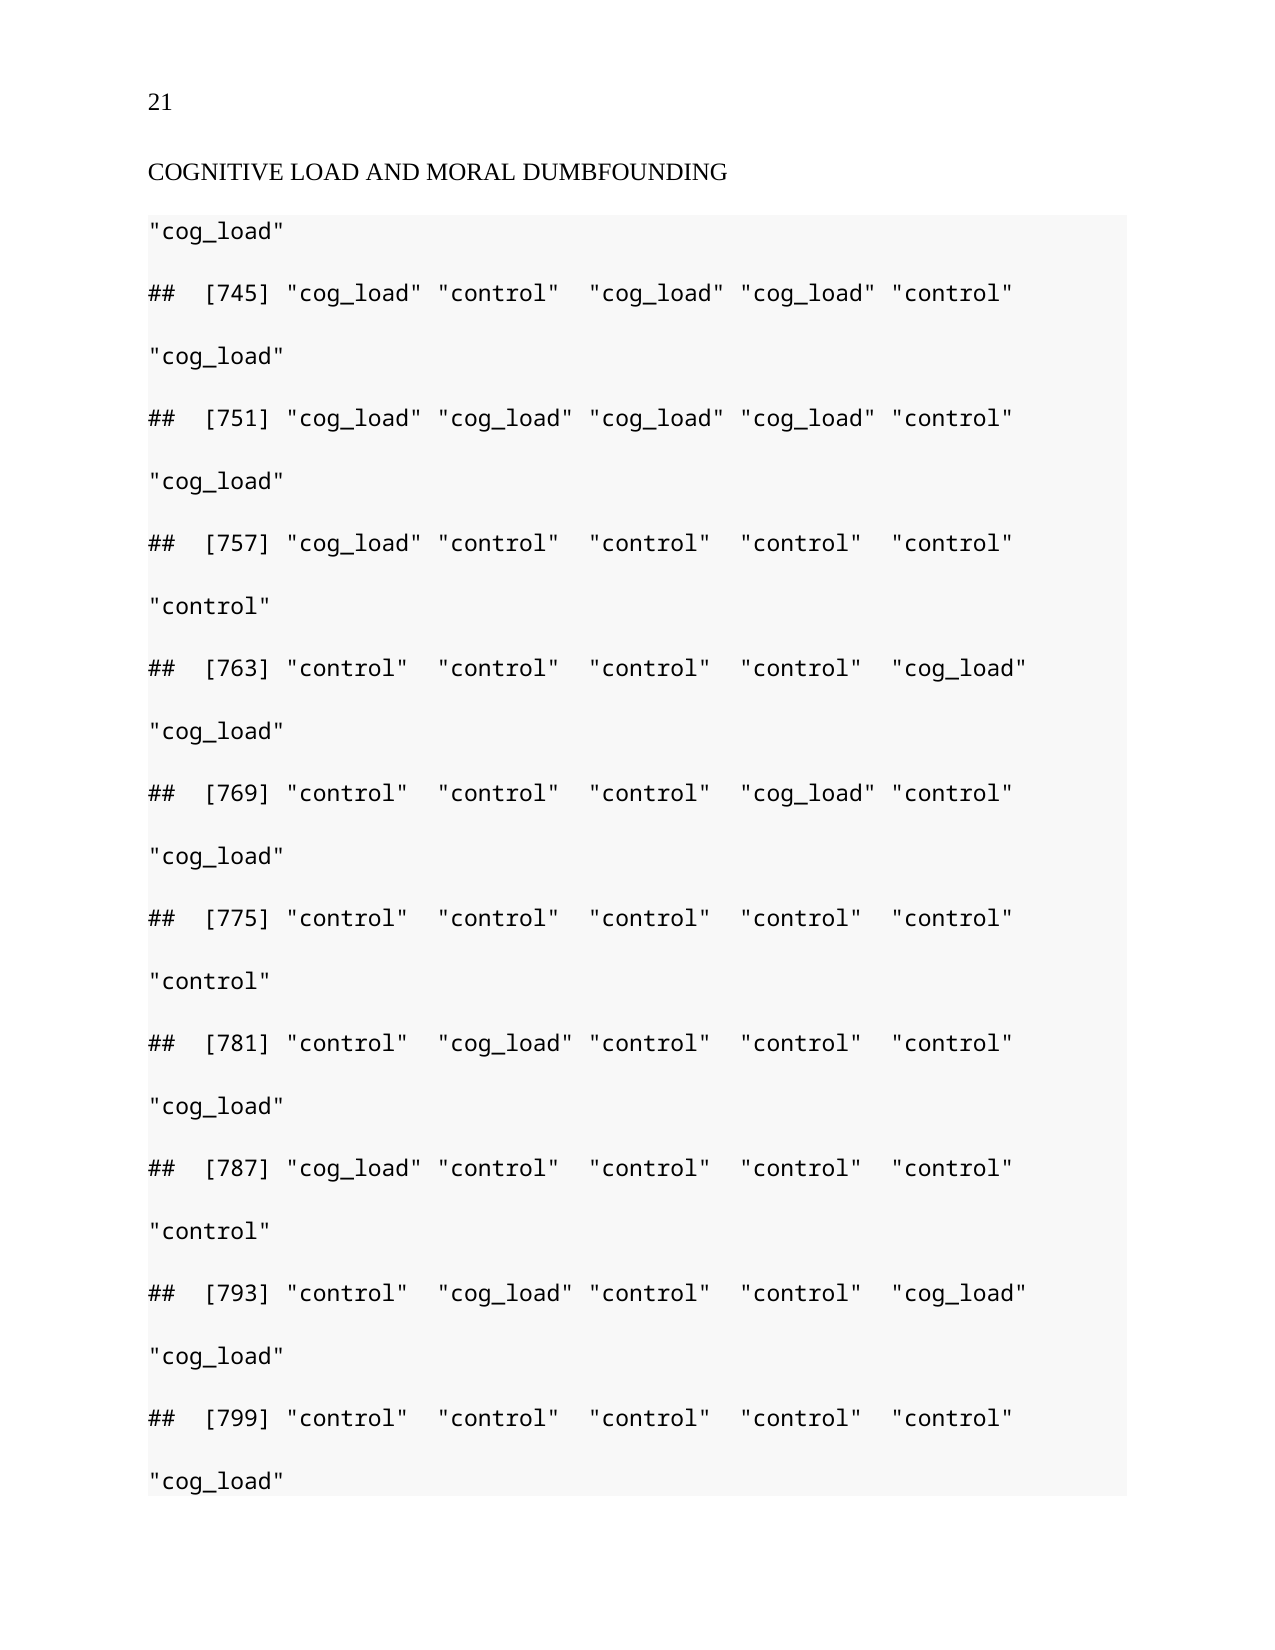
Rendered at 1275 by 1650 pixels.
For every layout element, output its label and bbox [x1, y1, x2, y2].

text [148, 215, 1127, 1496]
